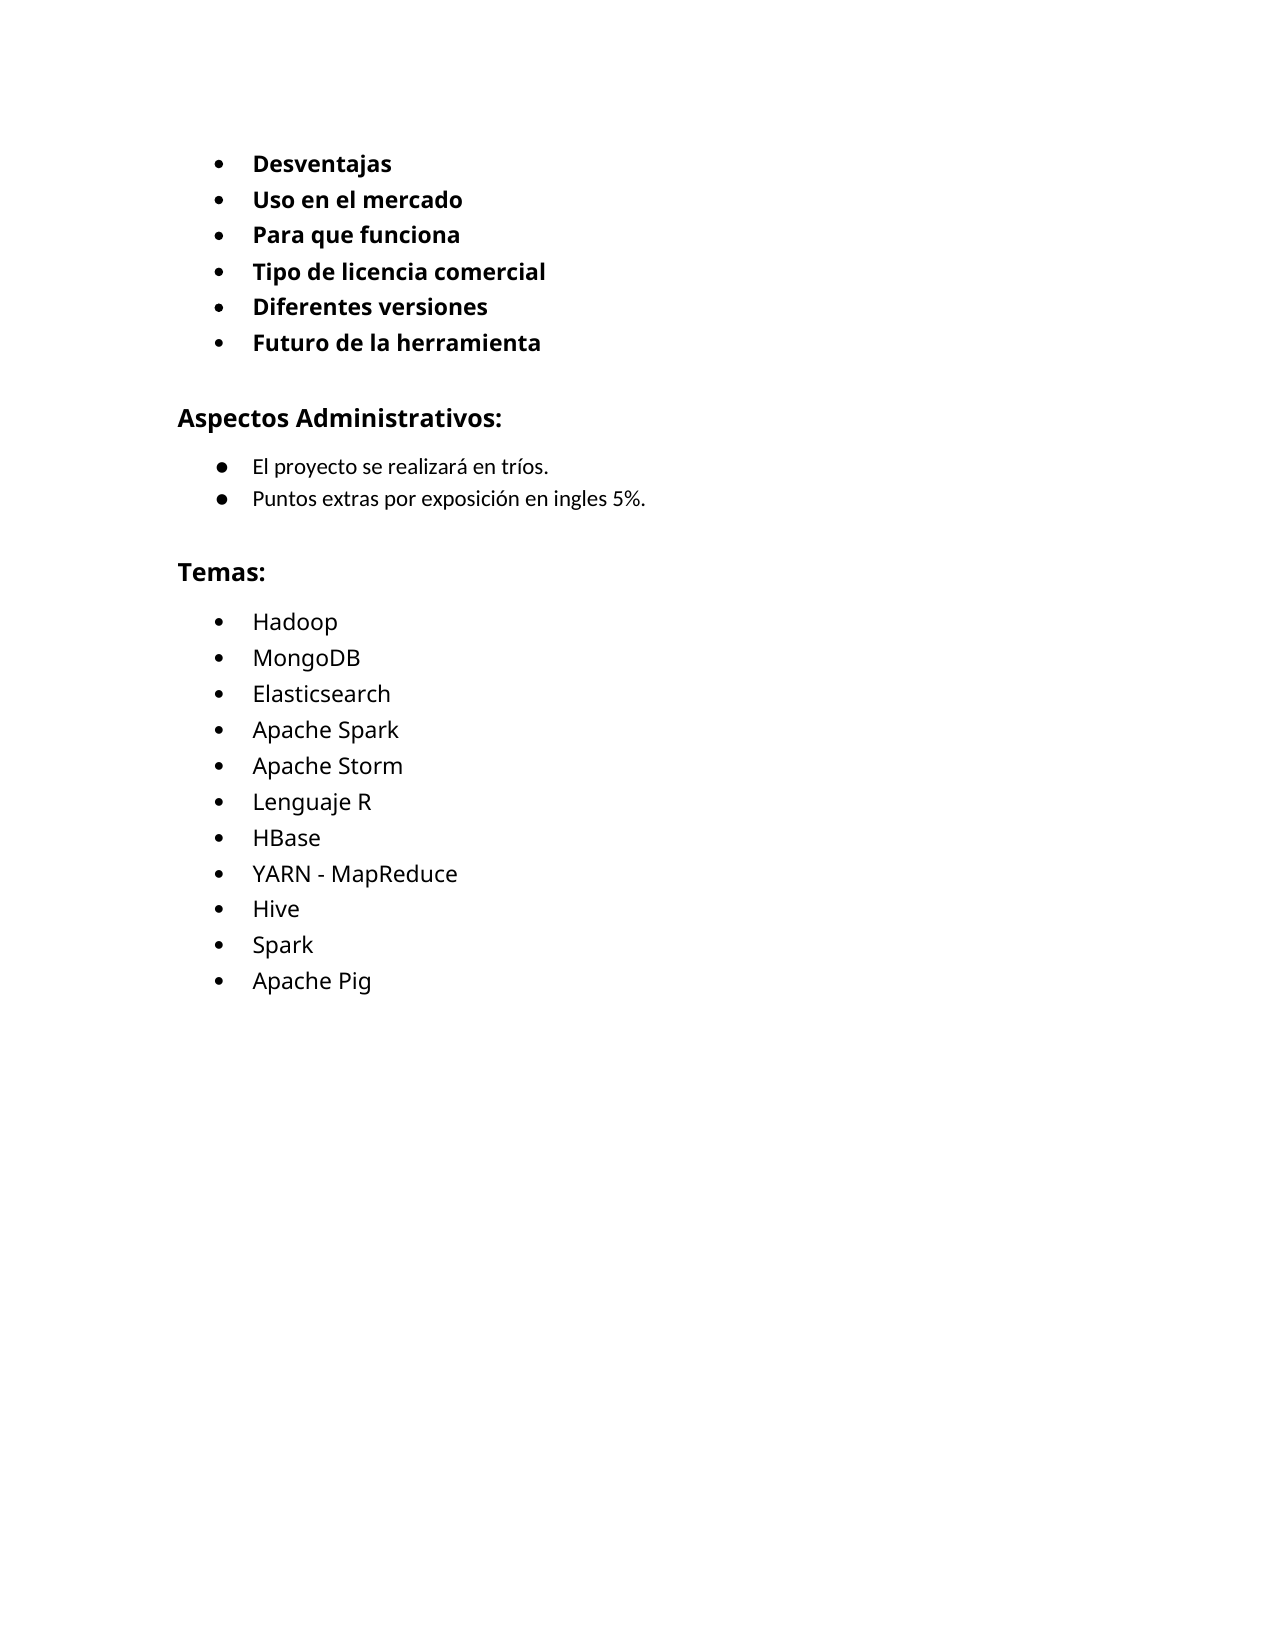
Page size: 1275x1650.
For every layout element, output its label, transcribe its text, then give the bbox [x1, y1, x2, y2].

list Apache Spark [215, 714, 1098, 745]
subtitle Aspectos Administrativos: [177, 401, 1098, 435]
list Lenguaje R [215, 786, 1098, 817]
list Diferentes versiones [215, 291, 1098, 323]
list HBase [215, 822, 1098, 853]
list Para que funciona [215, 219, 1098, 251]
list Spark [215, 929, 1098, 961]
list Uso en el mercado [215, 183, 1098, 215]
list Elasticsearch [215, 678, 1098, 709]
subtitle Temas: [177, 554, 1098, 588]
list Puntos extras por exposición en ingles 5%. [215, 484, 1098, 513]
list MongoDB [215, 642, 1098, 673]
list Hive [215, 893, 1098, 925]
list Tipo de licencia comercial [215, 255, 1098, 287]
list Futuro de la herramienta [215, 327, 1098, 358]
list YARN - MapReduce [215, 857, 1098, 889]
list Hadoop [215, 606, 1098, 637]
list Apache Storm [215, 750, 1098, 781]
list Desventajas [215, 148, 1098, 179]
list El proyecto se realizará en tríos. [215, 452, 1098, 480]
list Apache Pig [215, 965, 1098, 997]
